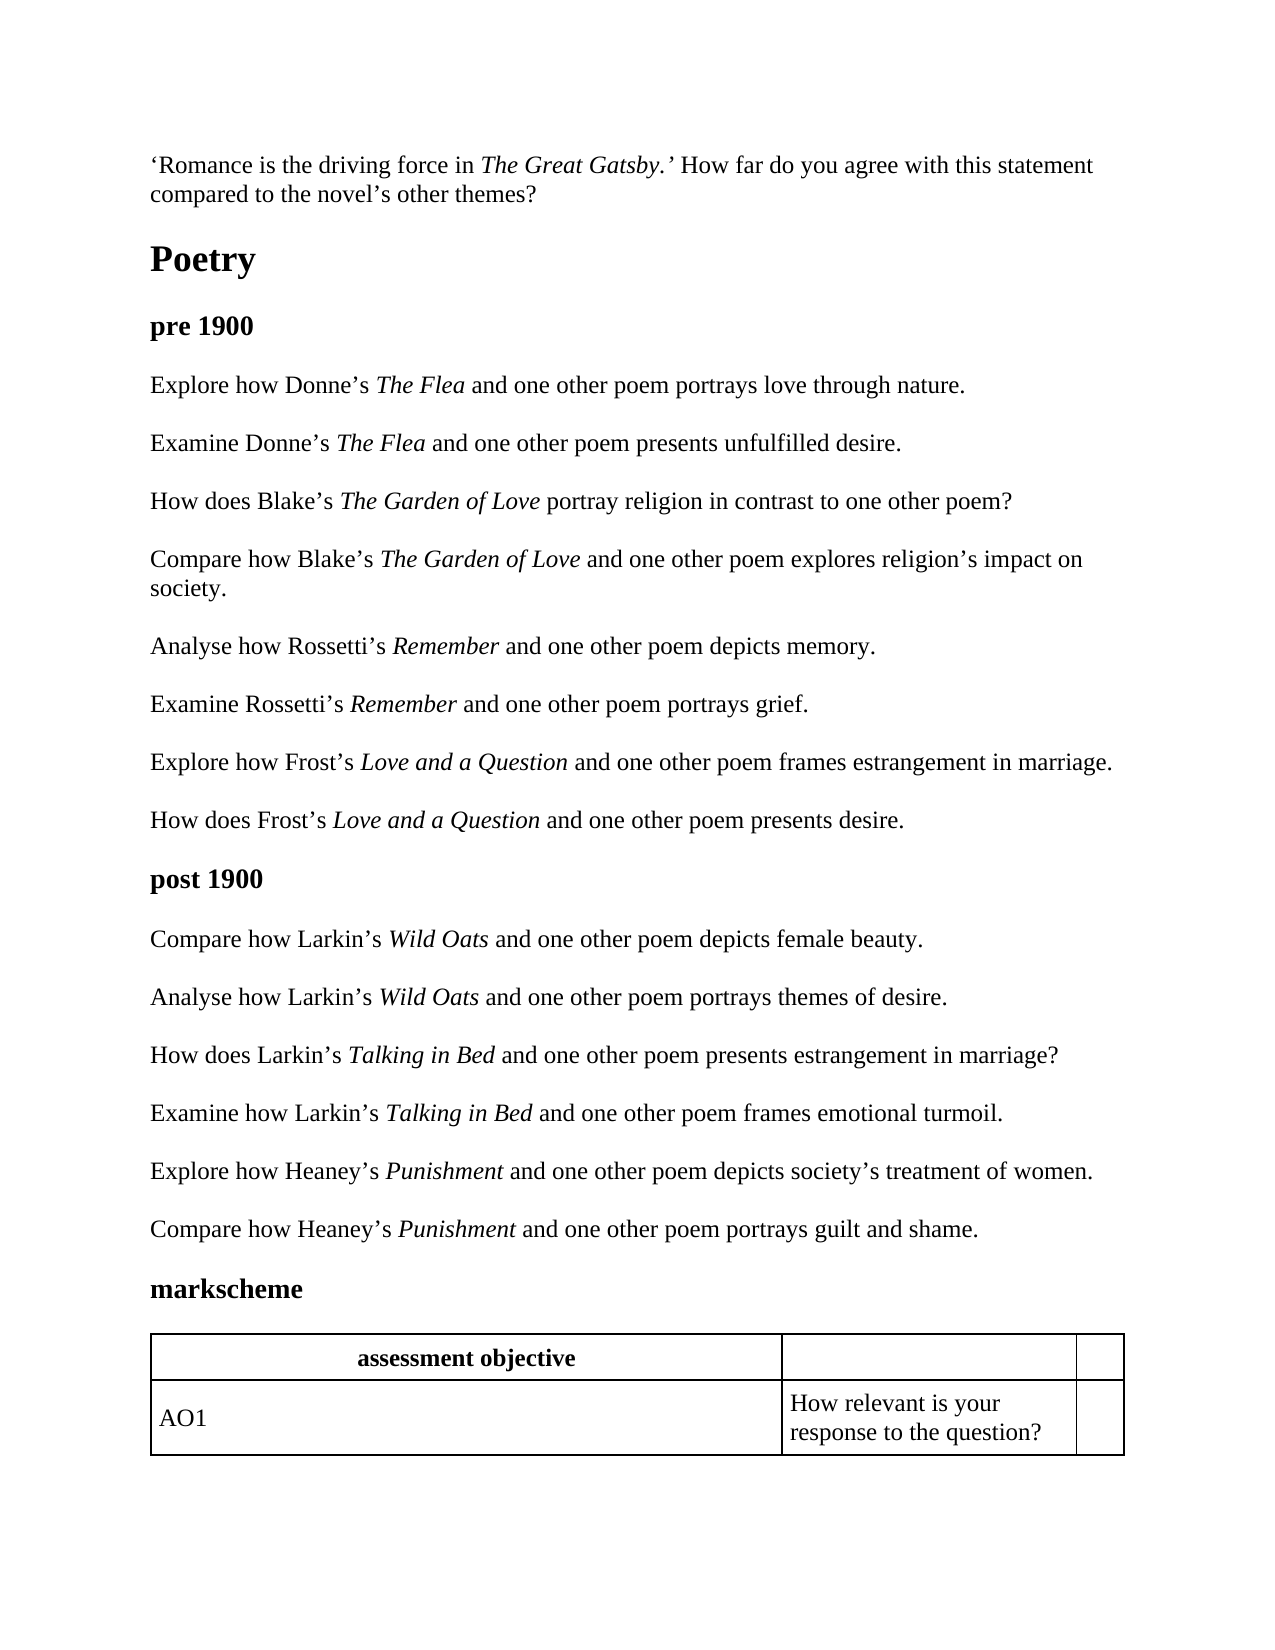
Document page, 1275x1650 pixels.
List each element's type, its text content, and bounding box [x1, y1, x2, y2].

text How does Larkin’s Talking in Bed and one other poem presents estrangement in marriage? [150, 1040, 1125, 1069]
text Explore how Donne’s The Flea and one other poem portrays love through nature. [150, 371, 1125, 399]
text How does Frost’s Love and a Question and one other poem presents desire. [150, 805, 1125, 833]
table_cell AO1 [152, 1381, 781, 1454]
table_header [783, 1335, 1076, 1379]
text Compare how Larkin’s Wild Oats and one other poem depicts female beauty. [150, 924, 1125, 953]
text Explore how Heaney’s Punishment and one other poem depicts society’s treatment of women. [150, 1156, 1125, 1184]
table_header assessment objective [152, 1335, 781, 1379]
table_cell How relevant is your response to the question? [783, 1381, 1076, 1454]
text Compare how Blake’s The Garden of Love and one other poem explores religion’s impact on society. [150, 544, 1125, 602]
table_header [1077, 1335, 1123, 1379]
text Examine how Larkin’s Talking in Bed and one other poem frames emotional turmoil. [150, 1098, 1125, 1127]
text Poetry [150, 237, 1125, 280]
text ‘Romance is the driving force in The Great Gatsby.’ How far do you agree with this statement compared to the novel’s other themes? [150, 150, 1125, 207]
text Examine Rossetti’s Remember and one other poem portrays grief. [150, 689, 1125, 718]
text markscheme [150, 1272, 1125, 1304]
text Examine Donne’s The Flea and one other poem presents unfulfilled desire. [150, 428, 1125, 457]
text post 1900 [150, 863, 1125, 895]
text How does Blake’s The Garden of Love portray religion in contrast to one other poem? [150, 486, 1125, 515]
table_cell [1077, 1381, 1123, 1454]
text Analyse how Larkin’s Wild Oats and one other poem portrays themes of desire. [150, 982, 1125, 1011]
text pre 1900 [150, 309, 1125, 341]
text Analyse how Rossetti’s Remember and one other poem depicts memory. [150, 631, 1125, 660]
text Compare how Heaney’s Punishment and one other poem portrays guilt and shame. [150, 1214, 1125, 1242]
text Explore how Frost’s Love and a Question and one other poem frames estrangement in marriage. [150, 747, 1125, 776]
